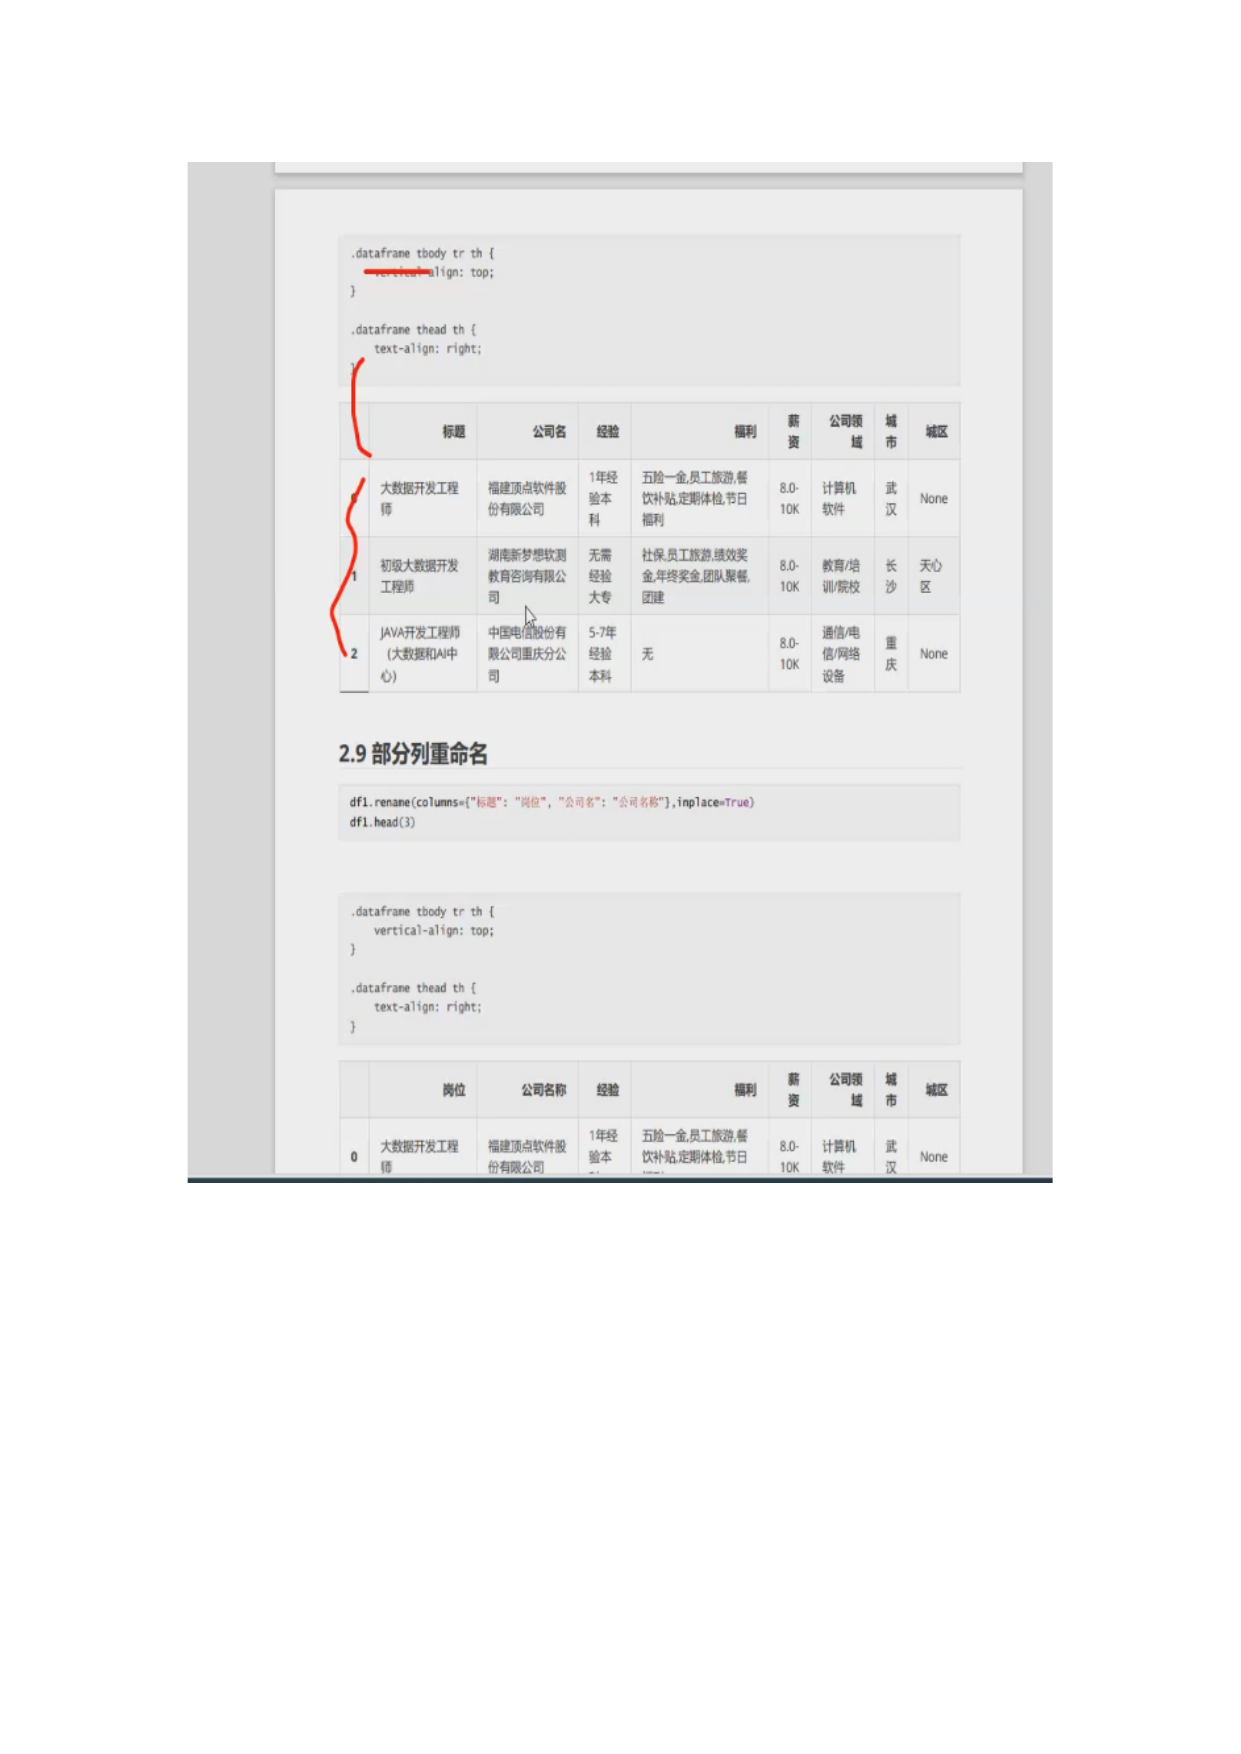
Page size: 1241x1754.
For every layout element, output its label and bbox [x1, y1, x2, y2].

picture [187, 162, 1053, 1183]
